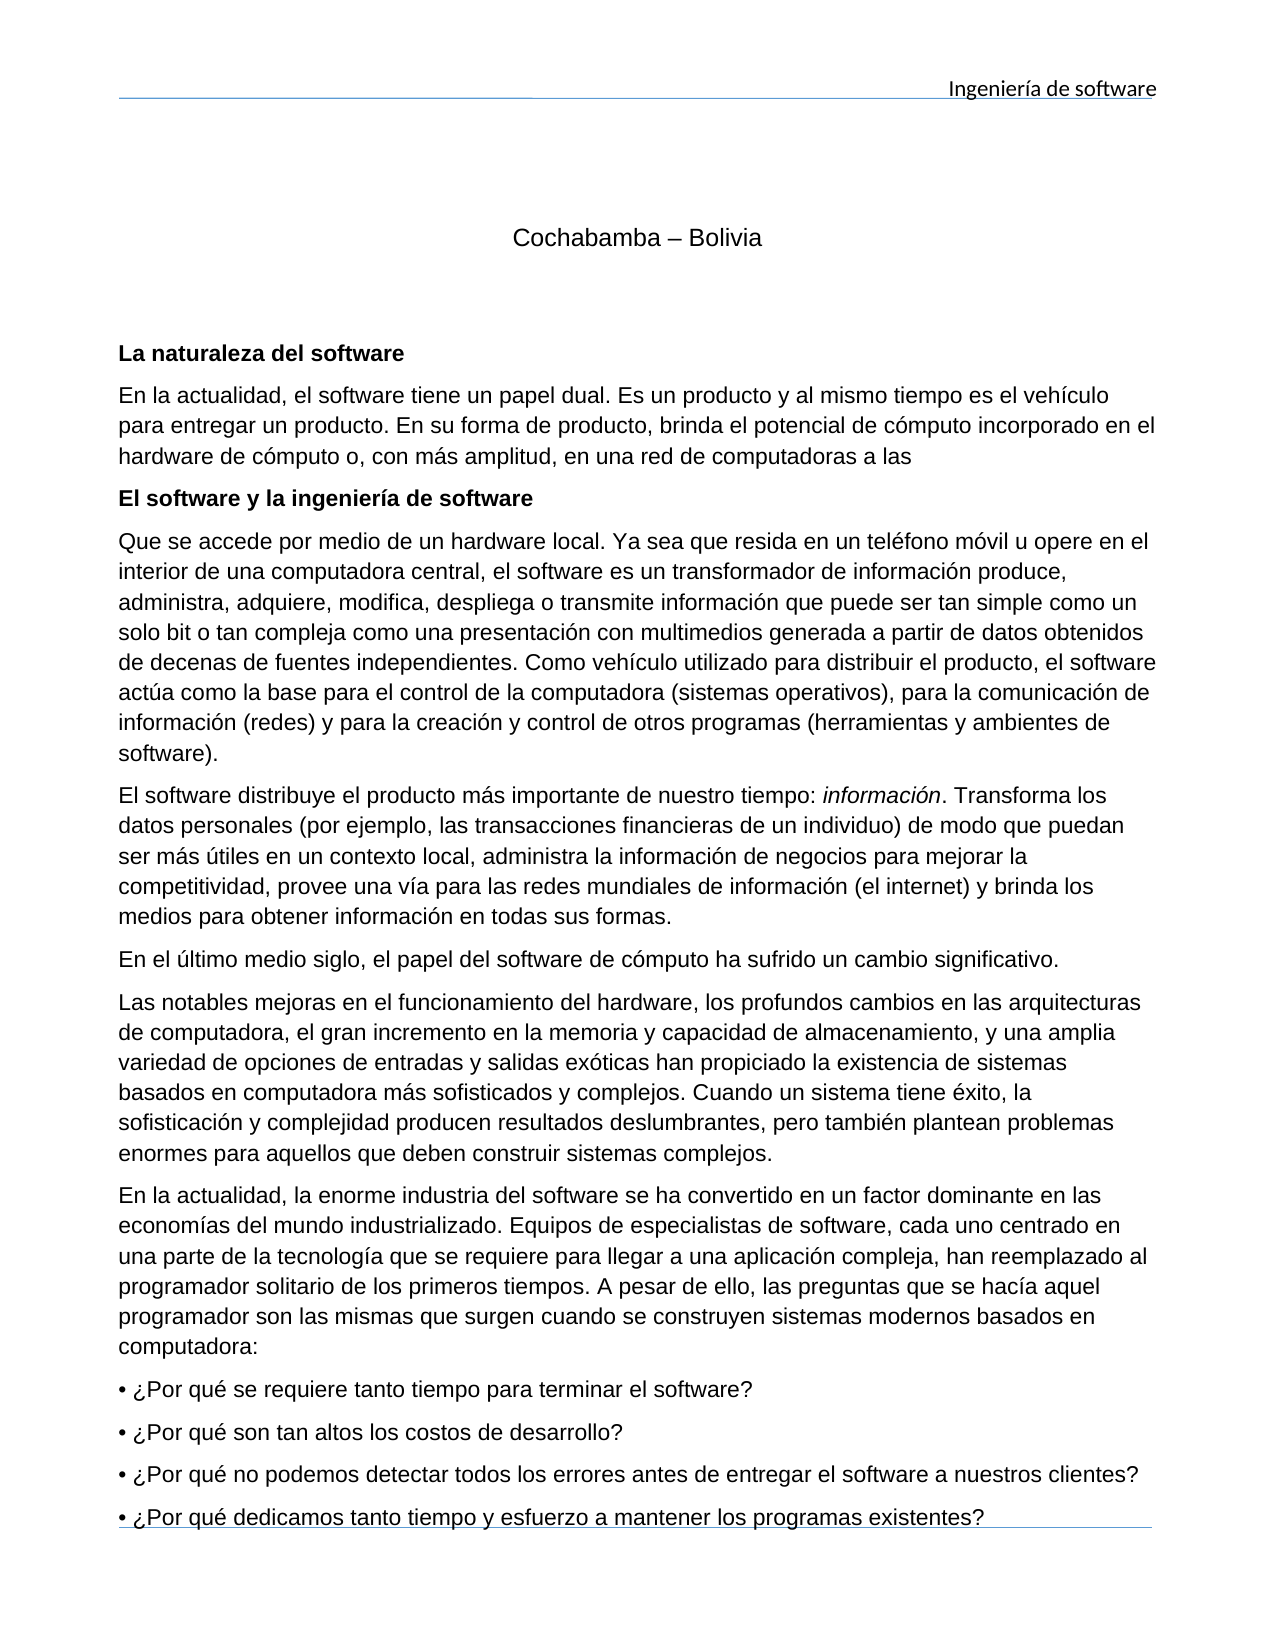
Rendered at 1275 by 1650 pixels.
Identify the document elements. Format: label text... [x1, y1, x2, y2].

text • ¿Por qué no podemos detectar todos los errores antes de entregar el software a nuestros clientes? [118, 1461, 1157, 1488]
text La naturaleza del software [118, 339, 1157, 366]
text • ¿Por qué son tan altos los costos de desarrollo? [118, 1419, 1157, 1445]
text Que se accede por medio de un hardware local. Ya sea que resida en un teléfono móvil u opere en el interior de una computadora central, el software es un transformador de información produce, administra, adquiere, modifica, despliega o transmite información que puede ser tan simple como un solo bit o tan compleja como una presentación con multimedios generada a partir de datos obtenidos de decenas de fuentes independientes. Como vehículo utilizado para distribuir el producto, el software actúa como la base para el control de la computadora (sistemas operativos), para la comunicación de información (redes) y para la creación y control de otros programas (herramientas y ambientes de software). [118, 528, 1157, 766]
text • ¿Por qué dedicamos tanto tiempo y esfuerzo a mantener los programas existentes? [118, 1504, 1157, 1530]
text En el último medio siglo, el papel del software de cómputo ha sufrido un cambio significativo. [118, 946, 1157, 972]
text El software y la ingeniería de software [118, 485, 1157, 512]
text El software distribuye el producto más importante de nuestro tiempo: información. Transforma los datos personales (por ejemplo, las transacciones financieras de un individuo) de modo que puedan ser más útiles en un contexto local, administra la información de negocios para mejorar la competitividad, provee una vía para las redes mundiales de información (el internet) y brinda los medios para obtener información en todas sus formas. [118, 782, 1157, 929]
text Las notables mejoras en el funcionamiento del hardware, los profundos cambios en las arquitecturas de computadora, el gran incremento en la memoria y capacidad de almacenamiento, y una amplia variedad de opciones de entradas y salidas exóticas han propiciado la existencia de sistemas basados en computadora más sofisticados y complejos. Cuando un sistema tiene éxito, la sofisticación y complejidad producen resultados deslumbrantes, pero también plantean problemas enormes para aquellos que deben construir sistemas complejos. [118, 988, 1157, 1166]
text En la actualidad, la enorme industria del software se ha convertido en un factor dominante en las economías del mundo industrializado. Equipos de especialistas de software, cada uno centrado en una parte de la tecnología que se requiere para llegar a una aplicación compleja, han reemplazado al programador solitario de los primeros tiempos. A pesar de ello, las preguntas que se hacía aquel programador son las mismas que surgen cuando se construyen sistemas modernos basados en computadora: [118, 1182, 1157, 1359]
text Cochabamba – Bolivia [118, 223, 1157, 252]
text En la actualidad, el software tiene un papel dual. Es un producto y al mismo tiempo es el vehículo para entregar un producto. En su forma de producto, brinda el potencial de cómputo incorporado en el hardware de cómputo o, con más amplitud, en una red de computadoras a las [118, 382, 1157, 469]
text • ¿Por qué se requiere tanto tiempo para terminar el software? [118, 1376, 1157, 1402]
